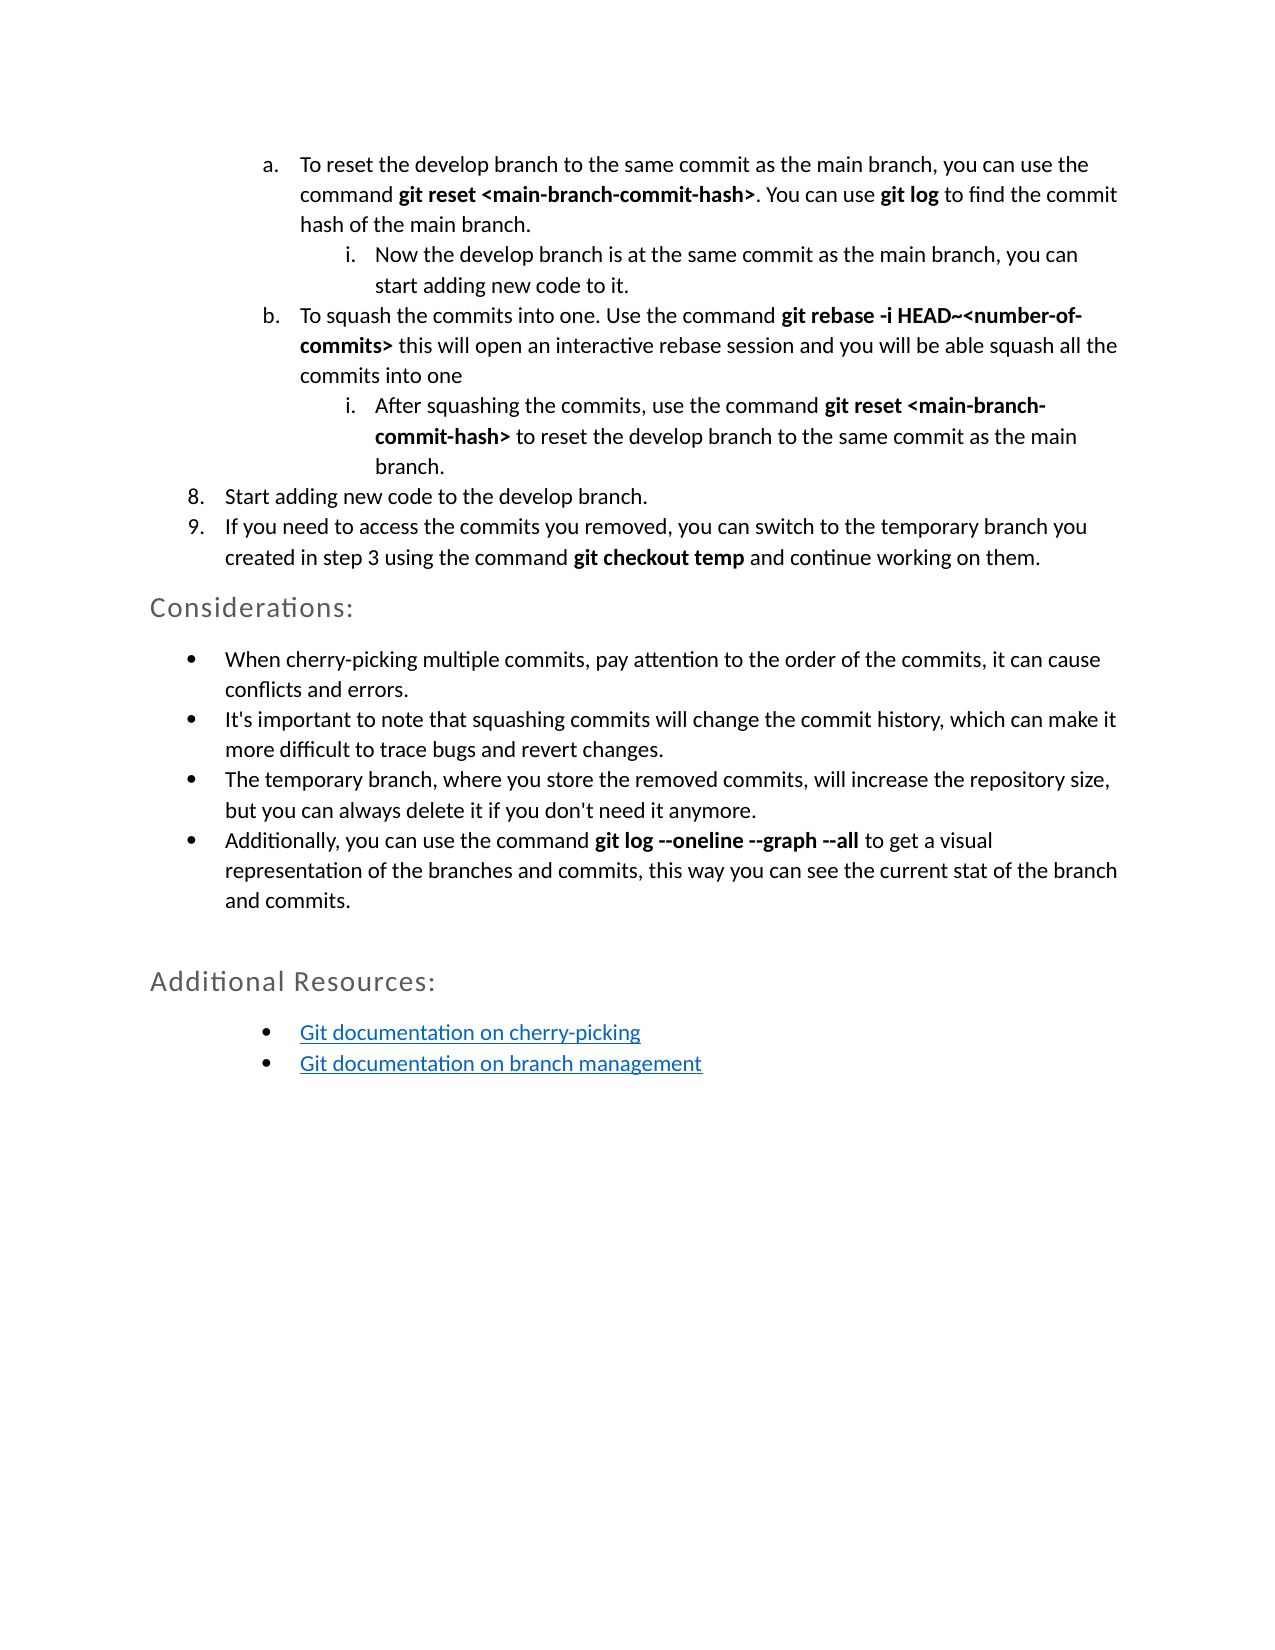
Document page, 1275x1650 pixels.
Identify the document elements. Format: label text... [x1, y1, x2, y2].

list After squashing the commits, use the command git reset <main-branch-commit-hash> to reset the develop branch to the same commit as the main branch. [356, 392, 1125, 480]
subtitle Considerations: [150, 589, 1125, 625]
list If you need to access the commits you removed, you can switch to the temporary branch you created in step 3 using the command git checkout temp and continue working on them. [187, 512, 1125, 571]
list Additionally, you can use the command git log --oneline --graph --all to get a visual representation of the branches and commits, this way you can see the current stat of the branch and commits. [187, 826, 1125, 914]
list Start adding new code to the develop branch. [187, 482, 1125, 510]
list It's important to note that squashing commits will change the commit history, which can make it more difficult to trace bugs and revert changes. [187, 705, 1125, 763]
list Now the develop branch is at the same commit as the main branch, you can start adding new code to it. [356, 241, 1125, 299]
list Git documentation on cherry-picking [262, 1018, 1125, 1047]
subtitle Additional Resources: [150, 963, 1125, 999]
list Git documentation on branch management [262, 1049, 1125, 1077]
list To squash the commits into one. Use the command git rebase -i HEAD~<number-of-commits> this will open an interactive rebase session and you will be able squash all the commits into one [262, 301, 1125, 389]
list When cherry-picking multiple commits, pay attention to the order of the commits, it can cause conflicts and errors. [187, 645, 1125, 703]
list The temporary branch, where you store the removed commits, will increase the repository size, but you can always delete it if you don't need it anymore. [187, 766, 1125, 824]
list To reset the develop branch to the same commit as the main branch, you can use the command git reset <main-branch-commit-hash>. You can use git log to find the commit hash of the main branch. [262, 150, 1125, 238]
